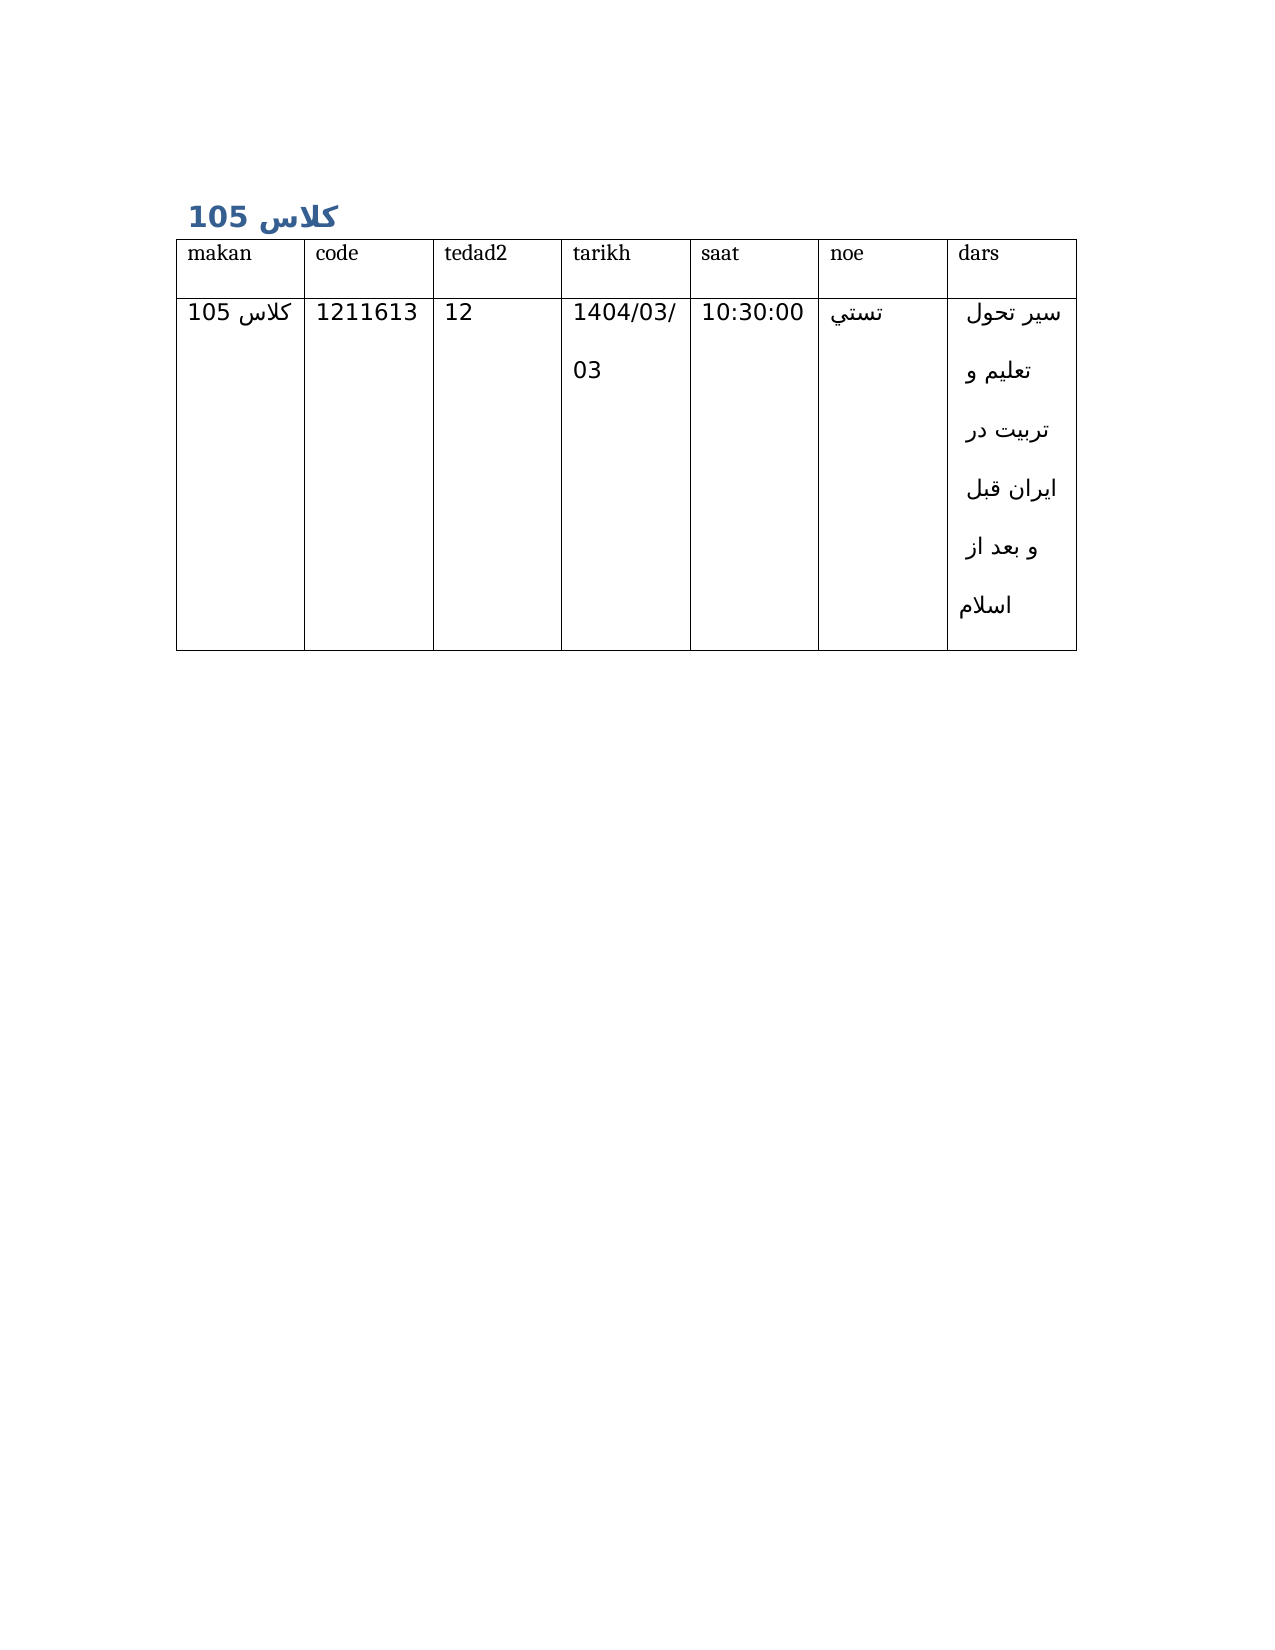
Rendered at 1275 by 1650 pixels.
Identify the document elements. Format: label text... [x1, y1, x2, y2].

table_cell 1211613 [305, 299, 433, 650]
table_cell 12 [434, 299, 561, 650]
table_cell سير تحول تعليم و تربيت در ايران قبل و بعد از اسلام [948, 299, 1076, 650]
table_cell تستي [819, 299, 947, 650]
table_header tarikh [562, 240, 690, 298]
table_header noe [819, 240, 947, 298]
subtitle کلاس 105 [187, 200, 1087, 234]
table_header makan [177, 240, 304, 298]
table_header saat [691, 240, 818, 298]
table_cell کلاس 105 [177, 299, 304, 650]
table_header dars [948, 240, 1076, 298]
table_header tedad2 [434, 240, 561, 298]
table_cell 1404/03/03 [562, 299, 690, 650]
table_header code [305, 240, 433, 298]
table_cell 10:30:00 [691, 299, 818, 650]
